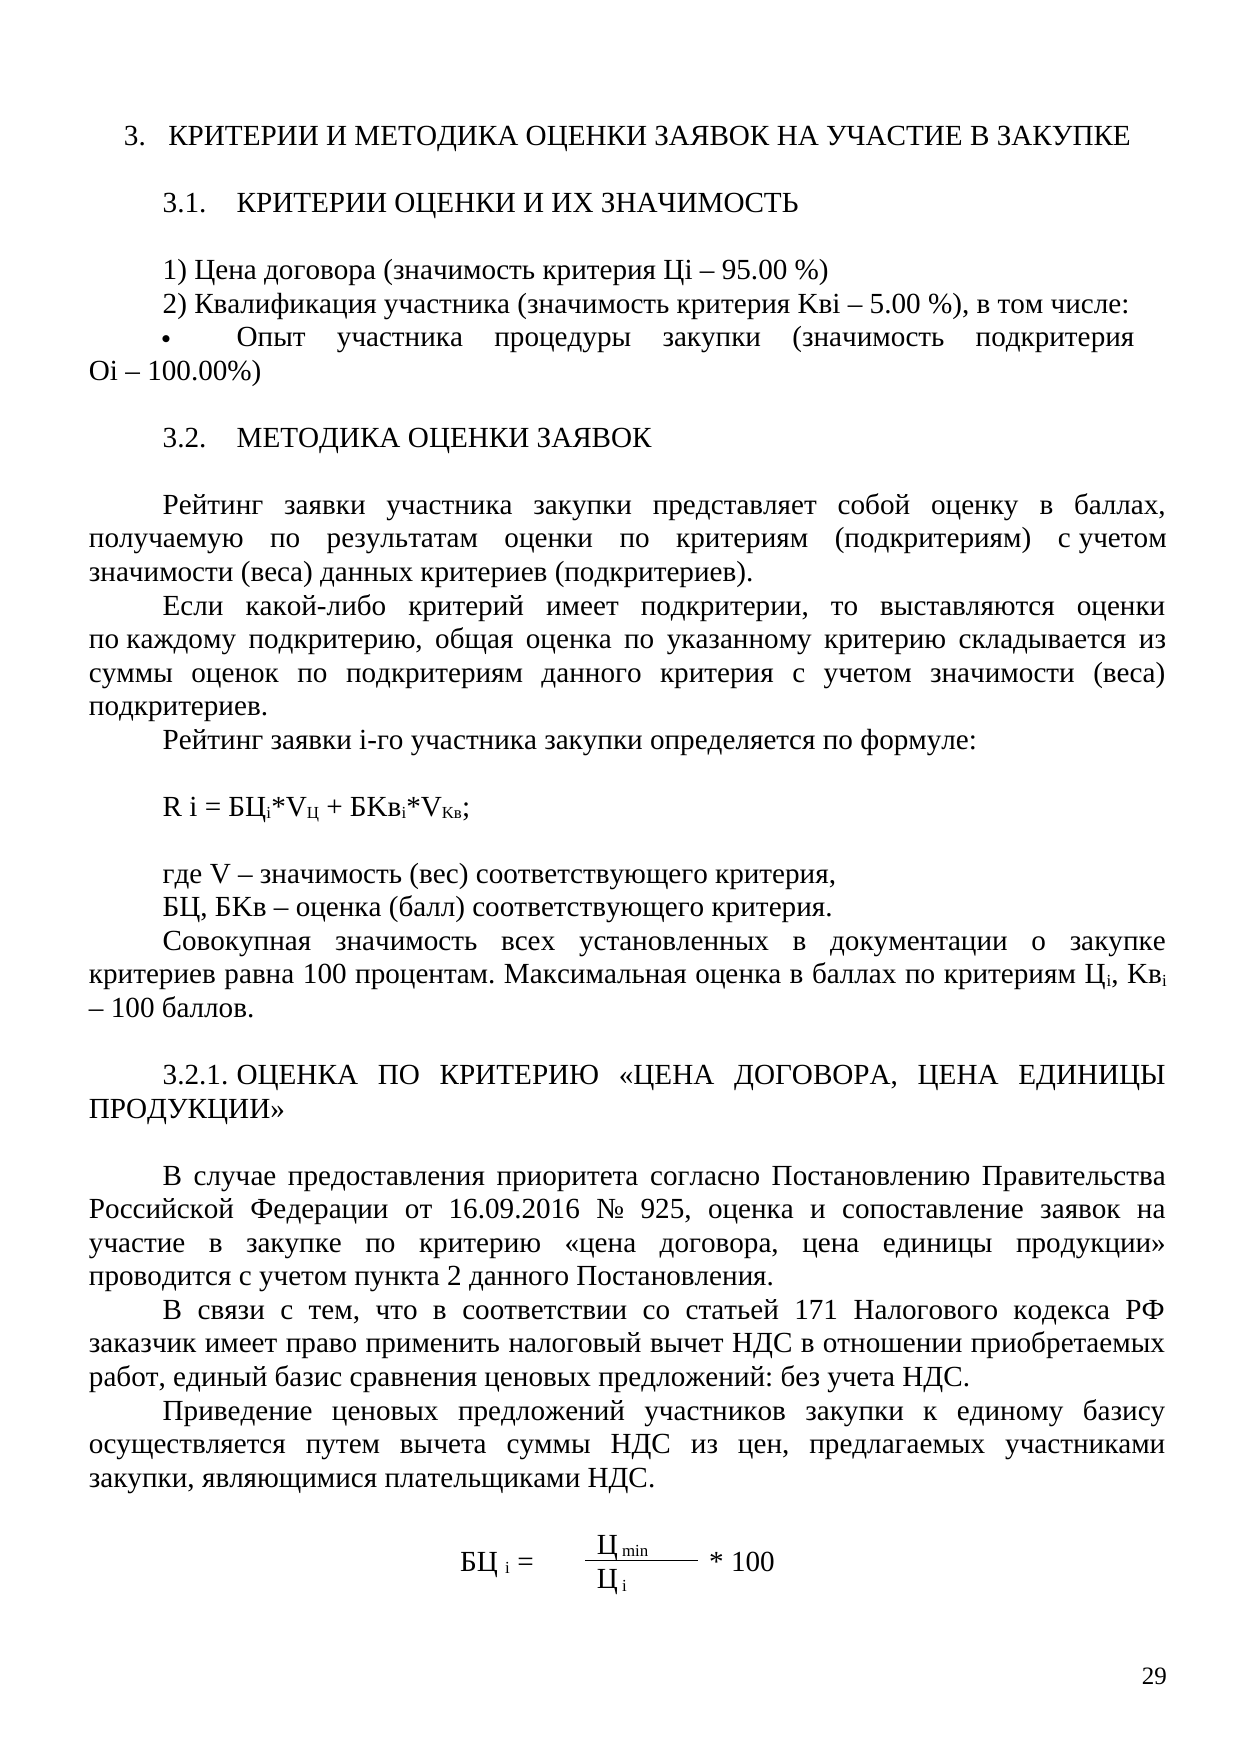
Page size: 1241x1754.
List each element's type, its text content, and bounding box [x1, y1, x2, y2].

text Рейтинг заявки i-го участника закупки определяется по формуле: [89, 722, 1166, 755]
text 2) Квалификация участника (значимость критерия Kвi – 5.00 %), в том числе: [89, 286, 1166, 319]
text В случае предоставления приоритета согласно Постановлению Правительства Российской Федерации от 16.09.2016 № 925, оценка и сопоставление заявок на участие в закупке по критерию «цена договора, цена единицы продукции» проводится с учетом пункта 2 данного Постановления. [89, 1158, 1166, 1292]
text Совокупная значимость всех установленных в документации о закупке критериев равна 100 процентам. Максимальная оценка в баллах по критериям Цi, Kвi – 100 баллов. [89, 923, 1166, 1024]
subtitle КРИТЕРИИ ОЦЕНКИ И ИХ ЗНАЧИМОСТЬ [89, 185, 1166, 219]
table_cell Ц i [585, 1561, 698, 1595]
text Если какой-либо критерий имеет подкритерии, то выставляются оценки по каждому подкритерию, общая оценка по указанному критерию складывается из суммы оценок по подкритериям данного критерия с учетом значимости (веса) подкритериев. [89, 588, 1166, 722]
text Рейтинг заявки участника закупки представляет собой оценку в баллах, получаемую по результатам оценки по критериям (подкритериям) с учетом значимости (веса) данных критериев (подкритериев). [89, 487, 1166, 588]
text R i = БЦi*VЦ + БKвi*VKв; [89, 789, 1166, 822]
subtitle КРИТЕРИИ И МЕТОДИКА ОЦЕНКИ ЗАЯВОК НА УЧАСТИЕ В ЗАКУПКЕ [89, 118, 1166, 152]
table_header Ц min [585, 1527, 698, 1560]
text где V – значимость (вес) соответствующего критерия, [89, 856, 1166, 889]
text БЦ, БKв – оценка (балл) соответствующего критерия. [89, 889, 1166, 923]
text 1) Цена договора (значимость критерия Цi – 95.00 %) [89, 252, 1166, 286]
table_header БЦ i = [449, 1527, 585, 1595]
text В связи с тем, что в соответствии со статьей 171 Налогового кодекса РФ заказчик имеет право применить налоговый вычет НДС в отношении приобретаемых работ, единый базис сравнения ценовых предложений: без учета НДС. [89, 1292, 1166, 1393]
subtitle ОЦЕНКА ПО КРИТЕРИЮ «ЦЕНА ДОГОВОРА, ЦЕНА ЕДИНИЦЫ ПРОДУКЦИИ» [89, 1057, 1166, 1124]
text Приведение ценовых предложений участников закупки к единому базису осуществляется путем вычета суммы НДС из цен, предлагаемых участниками закупки, являющимися плательщиками НДС. [89, 1393, 1166, 1493]
subtitle МЕТОДИКА ОЦЕНКИ ЗАЯВОК [89, 420, 1166, 453]
table_header * 100 [698, 1527, 806, 1595]
list Опыт участника процедуры закупки (значимость подкритерия Оi – 100.00%) [89, 319, 1166, 386]
